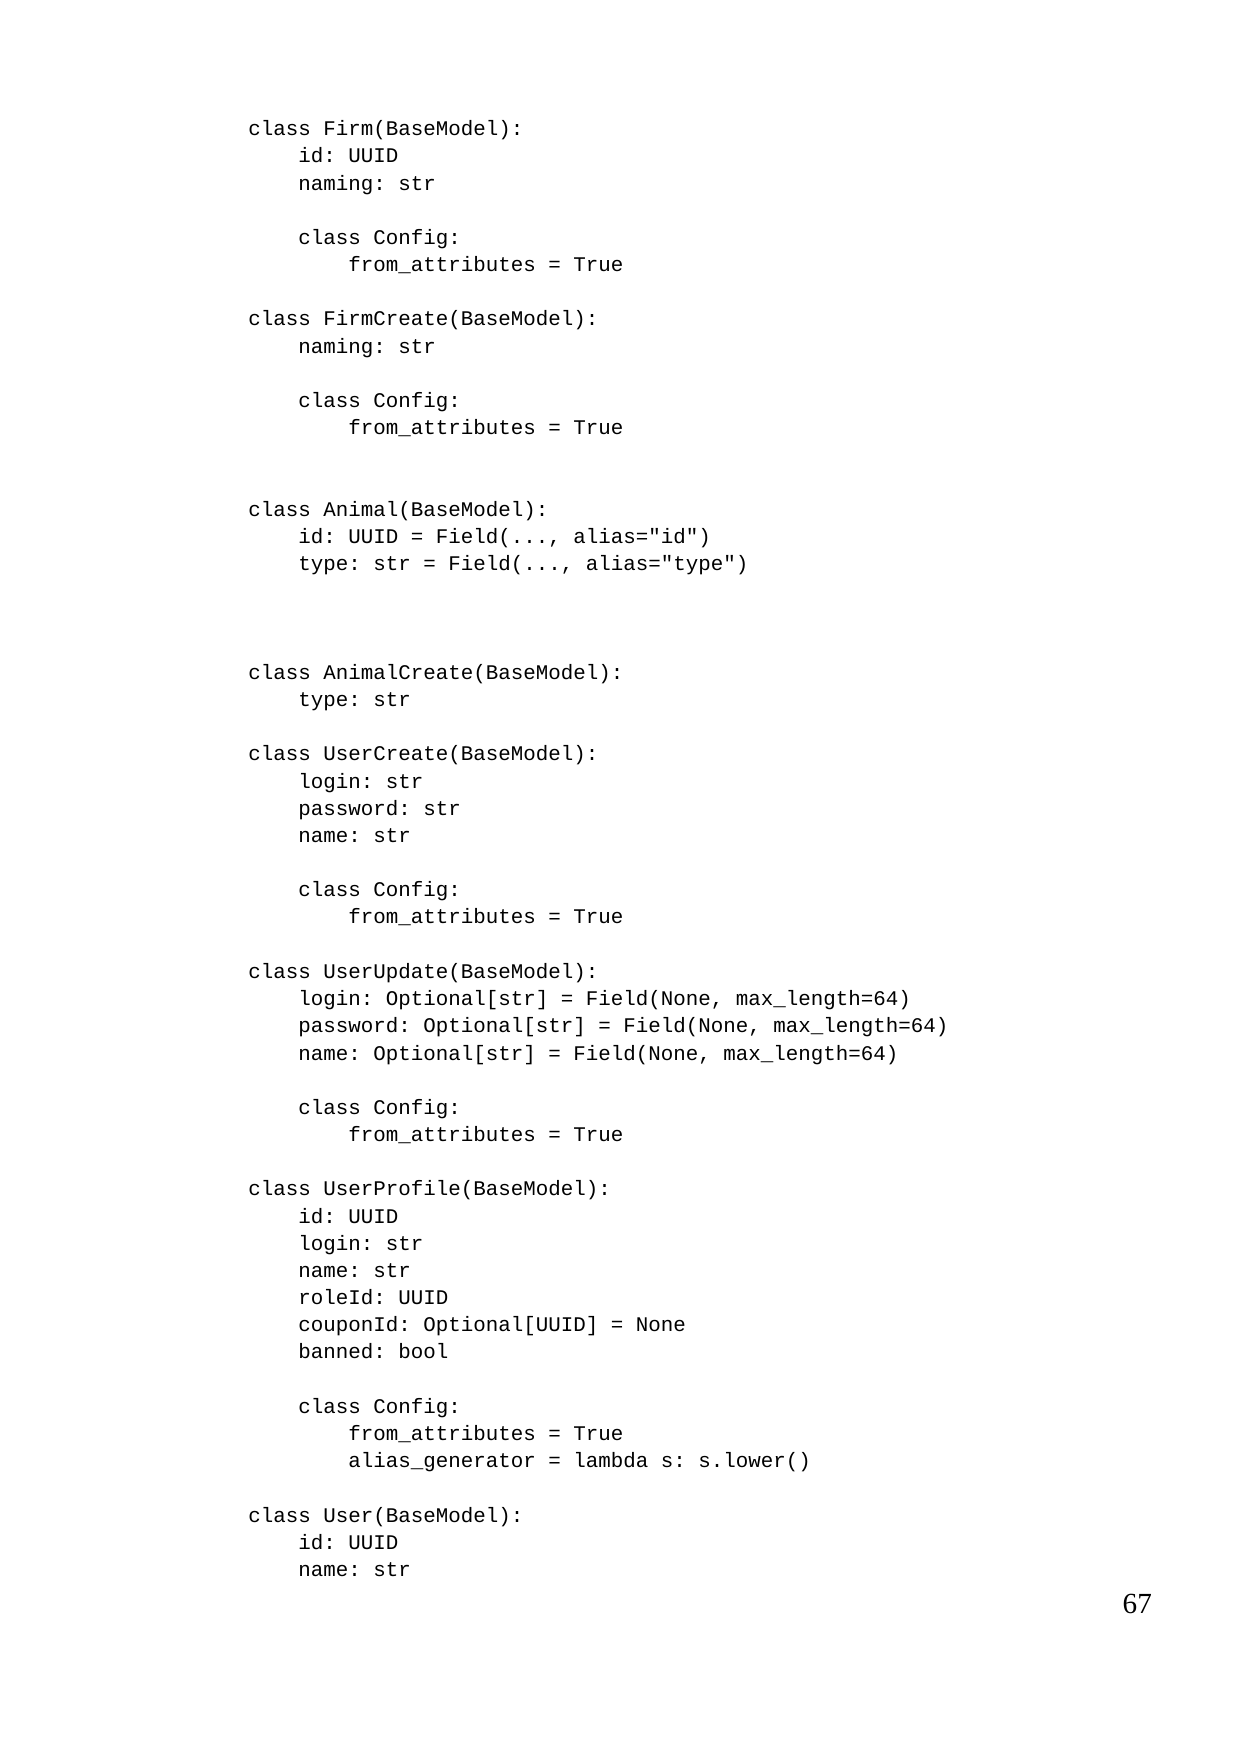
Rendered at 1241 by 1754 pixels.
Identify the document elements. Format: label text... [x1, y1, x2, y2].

text name: str [177, 1559, 1152, 1583]
text id: UUID [177, 1206, 1152, 1229]
text id: UUID [177, 145, 1152, 169]
text id: UUID = Field(..., alias="id") [177, 526, 1152, 549]
text naming: str [177, 172, 1152, 196]
text type: str [177, 689, 1152, 713]
text class AnimalCreate(BaseModel): [177, 662, 1152, 686]
text alias_generator = lambda s: s.lower() [177, 1450, 1152, 1474]
text from_attributes = True [177, 1423, 1152, 1447]
text login: Optional[str] = Field(None, max_length=64) [177, 988, 1152, 1012]
text class Config: [177, 1396, 1152, 1419]
text class Config: [177, 879, 1152, 903]
text from_attributes = True [177, 254, 1152, 278]
text class User(BaseModel): [177, 1505, 1152, 1528]
text password: Optional[str] = Field(None, max_length=64) [177, 1015, 1152, 1039]
text class Config: [177, 390, 1152, 414]
text class UserCreate(BaseModel): [177, 743, 1152, 767]
text couponId: Optional[UUID] = None [177, 1314, 1152, 1338]
text class FirmCreate(BaseModel): [177, 308, 1152, 332]
text name: str [177, 825, 1152, 849]
text class Firm(BaseModel): [177, 118, 1152, 142]
text class Config: [177, 227, 1152, 251]
text naming: str [177, 336, 1152, 359]
text from_attributes = True [177, 907, 1152, 930]
text login: str [177, 1233, 1152, 1256]
text from_attributes = True [177, 1124, 1152, 1148]
text id: UUID [177, 1532, 1152, 1556]
text from_attributes = True [177, 417, 1152, 441]
text name: str [177, 1260, 1152, 1284]
text roleId: UUID [177, 1287, 1152, 1311]
text login: str [177, 771, 1152, 794]
text class Animal(BaseModel): [177, 499, 1152, 522]
text type: str = Field(..., alias="type") [177, 553, 1152, 577]
text name: Optional[str] = Field(None, max_length=64) [177, 1042, 1152, 1066]
text class UserProfile(BaseModel): [177, 1178, 1152, 1202]
text class UserUpdate(BaseModel): [177, 961, 1152, 984]
text password: str [177, 798, 1152, 821]
text class Config: [177, 1097, 1152, 1121]
text banned: bool [177, 1342, 1152, 1365]
